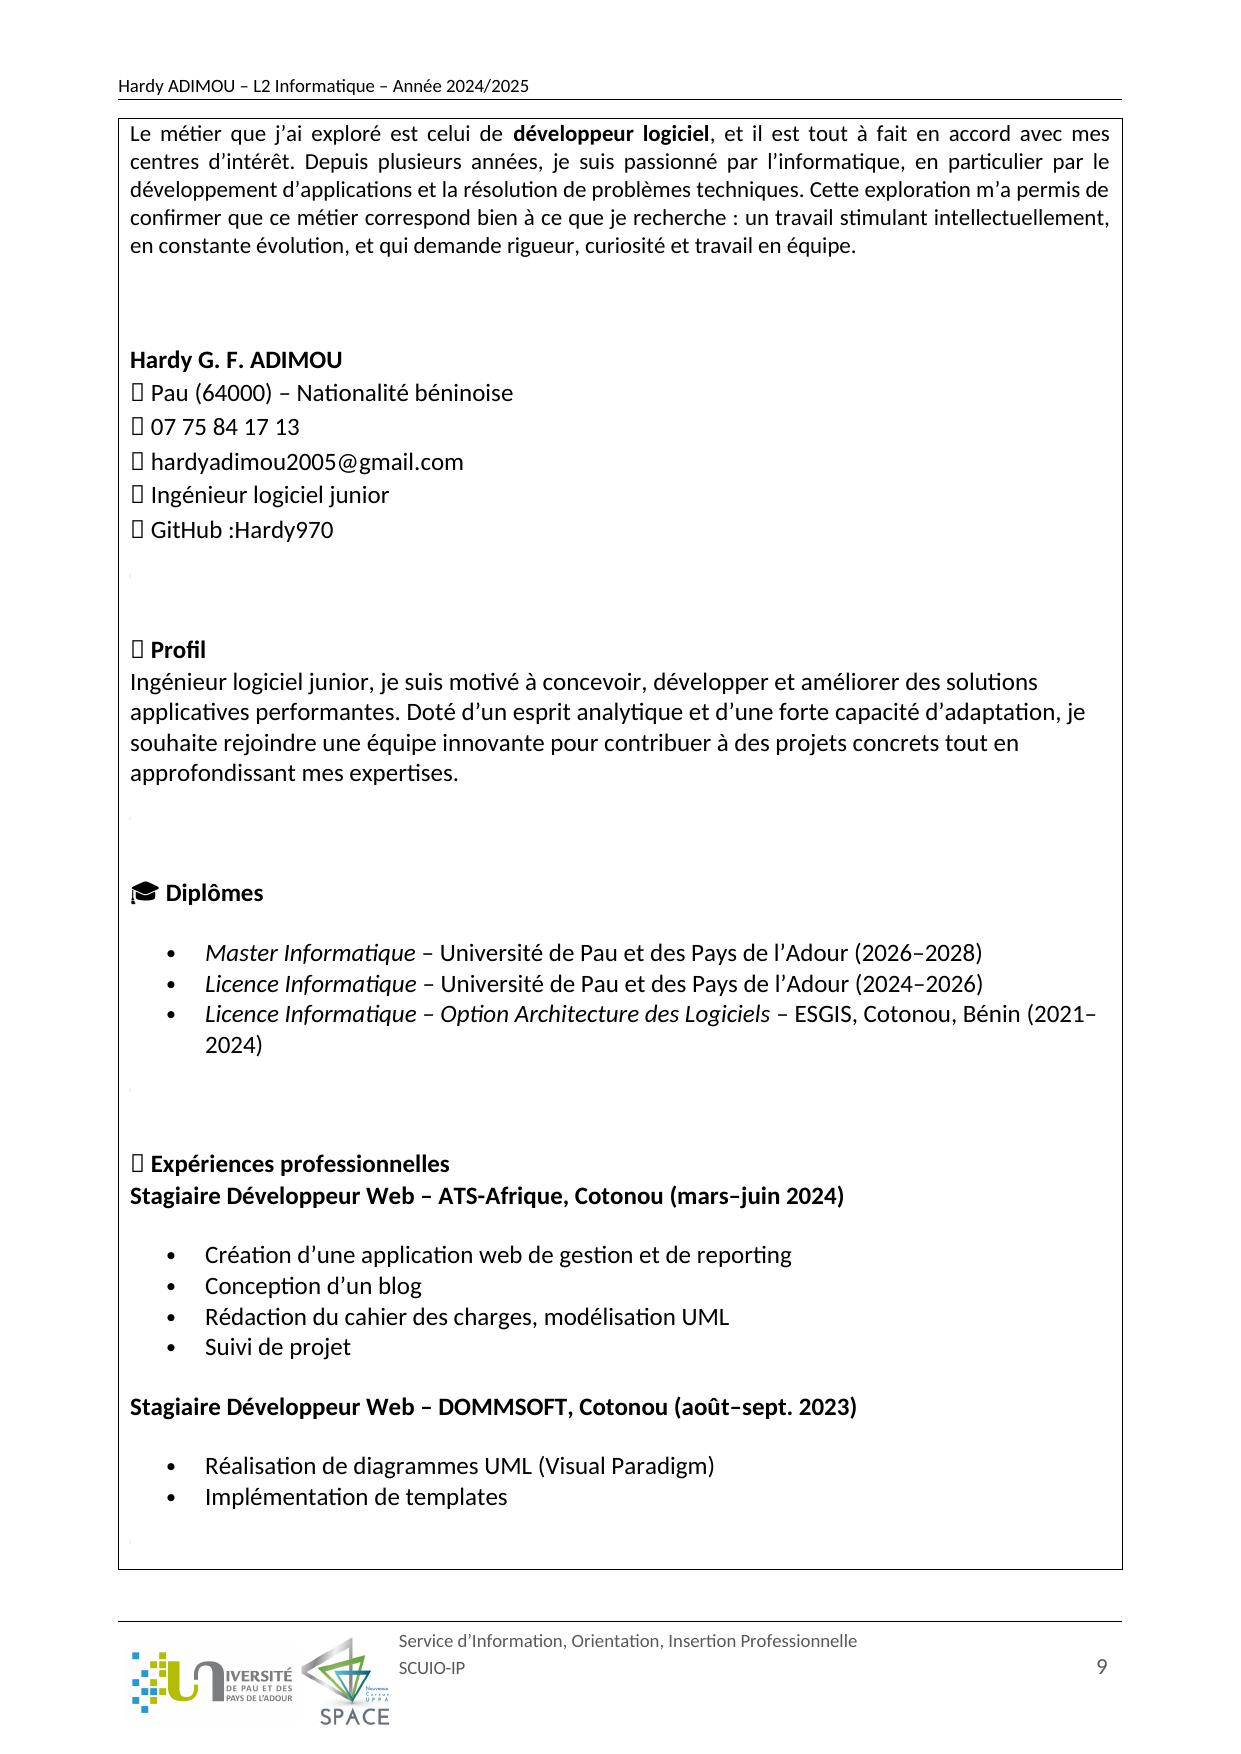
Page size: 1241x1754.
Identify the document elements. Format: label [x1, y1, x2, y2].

picture [122, 1623, 408, 1737]
table_header [119, 119, 1122, 1569]
